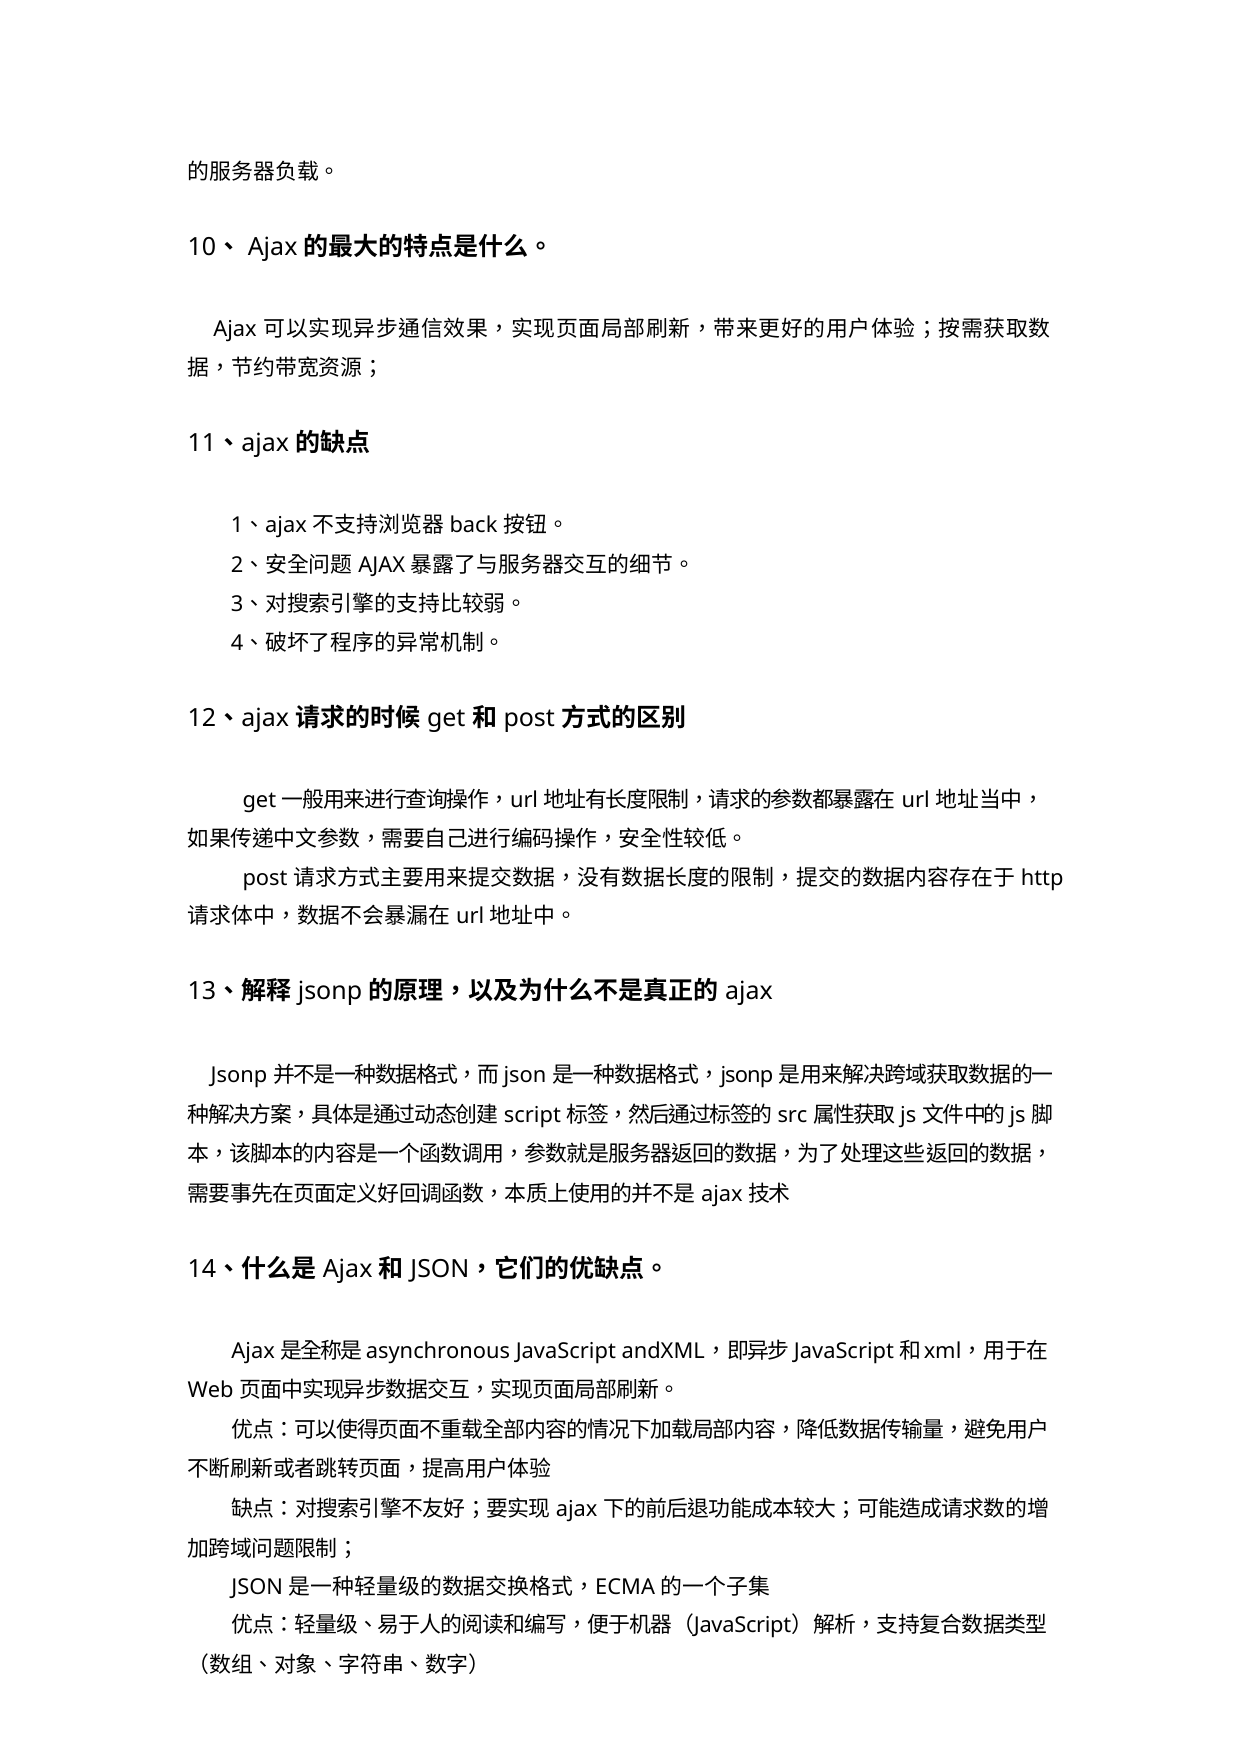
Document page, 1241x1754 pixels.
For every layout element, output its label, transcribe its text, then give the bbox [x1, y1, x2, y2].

text 优点：可以使得页面不重载全部内容的情况下加载局部内容，降低数据传输量，避免用户不断刷新或者跳转页面，提高用户体验 [187, 1414, 1054, 1483]
text JSON 是一种轻量级的数据交换格式，ECMA 的一个子集 [231, 1572, 1240, 1600]
text 缺点：对搜索引擎不友好；要实现 ajax 下的前后退功能成本较大；可能造成请求数的增加跨域问题限制； [187, 1493, 1052, 1562]
text 请求体中，数据不会暴漏在 url 地址中。 [187, 900, 1240, 930]
text post 请求方式主要用来提交数据，没有数据长度的限制，提交的数据内容存在于 http [242, 863, 1240, 891]
text 13、解释 jsonp 的原理，以及为什么不是真正的 ajax [187, 972, 1240, 1006]
text 2、安全问题 AJAX 暴露了与服务器交互的细节。 [225, 548, 1240, 578]
text 4、破坏了程序的异常机制。 [225, 627, 1240, 657]
text 的服务器负载。 [187, 156, 1240, 186]
text Ajax 可以实现异步通信效果，实现页面局部刷新，带来更好的用户体验；按需获取数据，节约带宽资源； [187, 313, 1053, 382]
text 12、ajax 请求的时候 get 和 post 方式的区别 [187, 699, 1240, 733]
text 优点：轻量级、易于人的阅读和编写，便于机器（JavaScript）解析，支持复合数据类型（数组、对象、字符串、数字） [187, 1609, 1053, 1679]
text get 一般用来进行查询操作，url 地址有长度限制，请求的参数都暴露在 url 地址当中，如果传递中文参数，需要自己进行编码操作，安全性较低。 [187, 783, 1065, 853]
text Jsonp 并不是一种数据格式，而 json 是一种数据格式，jsonp 是用来解决跨域获取数据的一种解决方案，具体是通过动态创建 script 标签，然后通过标签的 src 属性获取 js 文件中的 js 脚本，该脚本的内容是一个函数调用，参数就是服务器返回的数据，为了处理这些返回的数据，需要事先在页面定义好回调函数，本质上使用的并不是 ajax 技术 [187, 1059, 1054, 1208]
text 11、ajax 的缺点 [187, 425, 1240, 459]
text 1、ajax 不支持浏览器 back 按钮。 [225, 509, 1240, 539]
text 3、对搜索引擎的支持比较弱。 [225, 588, 1240, 618]
text 14、什么是 Ajax 和 JSON，它们的优缺点。 [187, 1250, 1240, 1284]
text 10、 Ajax 的最大的特点是什么。 [187, 228, 1240, 262]
text Ajax 是全称是 asynchronous JavaScript andXML，即异步 JavaScript 和 xml，用于在Web 页面中实现异步数据交互，实现页面局部刷新。 [187, 1335, 1058, 1404]
